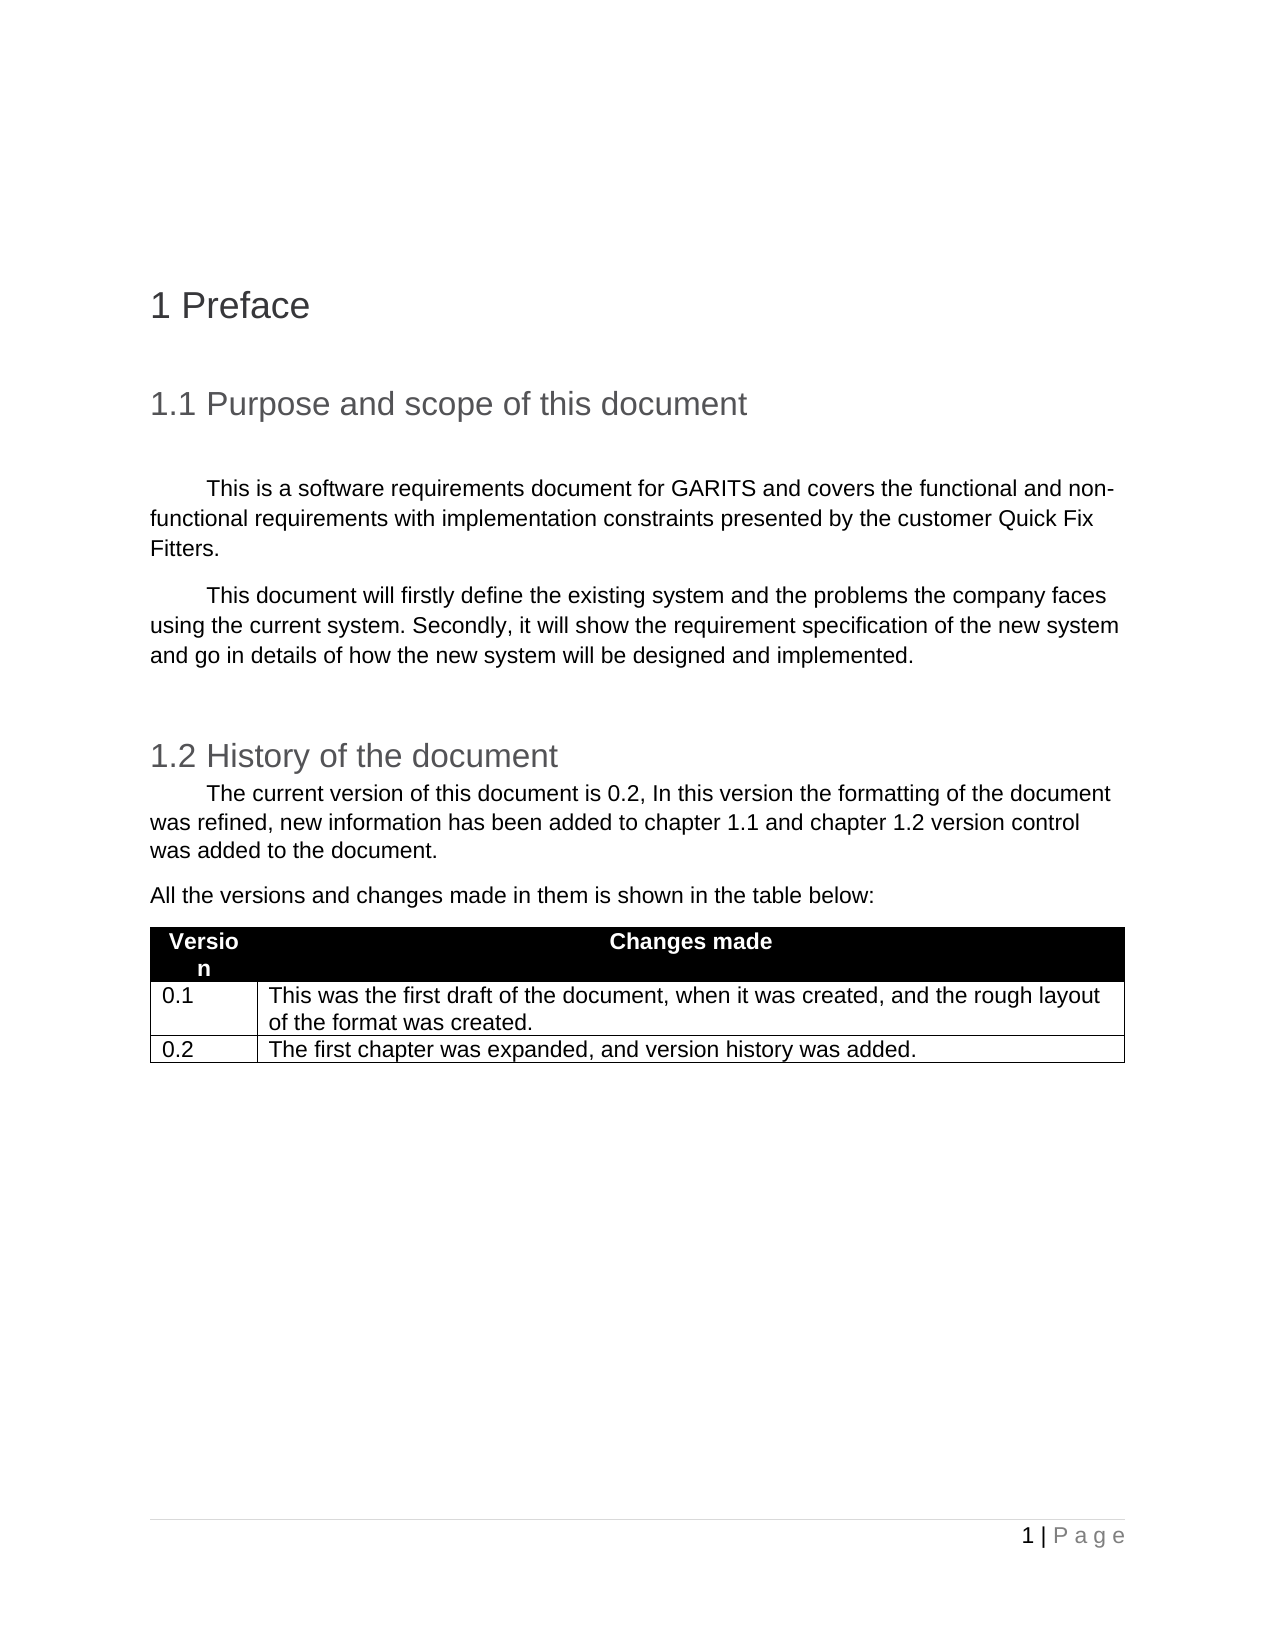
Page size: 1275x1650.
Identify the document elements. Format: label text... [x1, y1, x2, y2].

text All the versions and changes made in them is shown in the table below: [150, 882, 1125, 908]
text The current version of this document is 0.2, In this version the formatting of the document was refined, new information has been added to chapter 1.1 and chapter 1.2 version control was added to the document. [150, 780, 1125, 863]
subtitle History of the document [150, 736, 1125, 774]
subtitle Purpose and scope of this document [150, 383, 1125, 422]
table_cell 0.1 [151, 982, 257, 1035]
subtitle 1 Preface [150, 283, 1125, 326]
table_cell This was the first draft of the document, when it was created, and the rough layout of the format was created. [258, 982, 1124, 1035]
table_cell 0.2 [151, 1036, 257, 1062]
table_header Version [151, 928, 257, 981]
text This is a software requirements document for GARITS and covers the functional and non-functional requirements with implementation constraints presented by the customer Quick Fix Fitters. [150, 474, 1125, 561]
table_cell The first chapter was expanded, and version history was added. [258, 1036, 1124, 1062]
text This document will firstly define the existing system and the problems the company faces using the current system. Secondly, it will show the requirement specification of the new system and go in details of how the new system will be designed and implemented. [150, 582, 1125, 669]
table_header Changes made [258, 928, 1124, 981]
